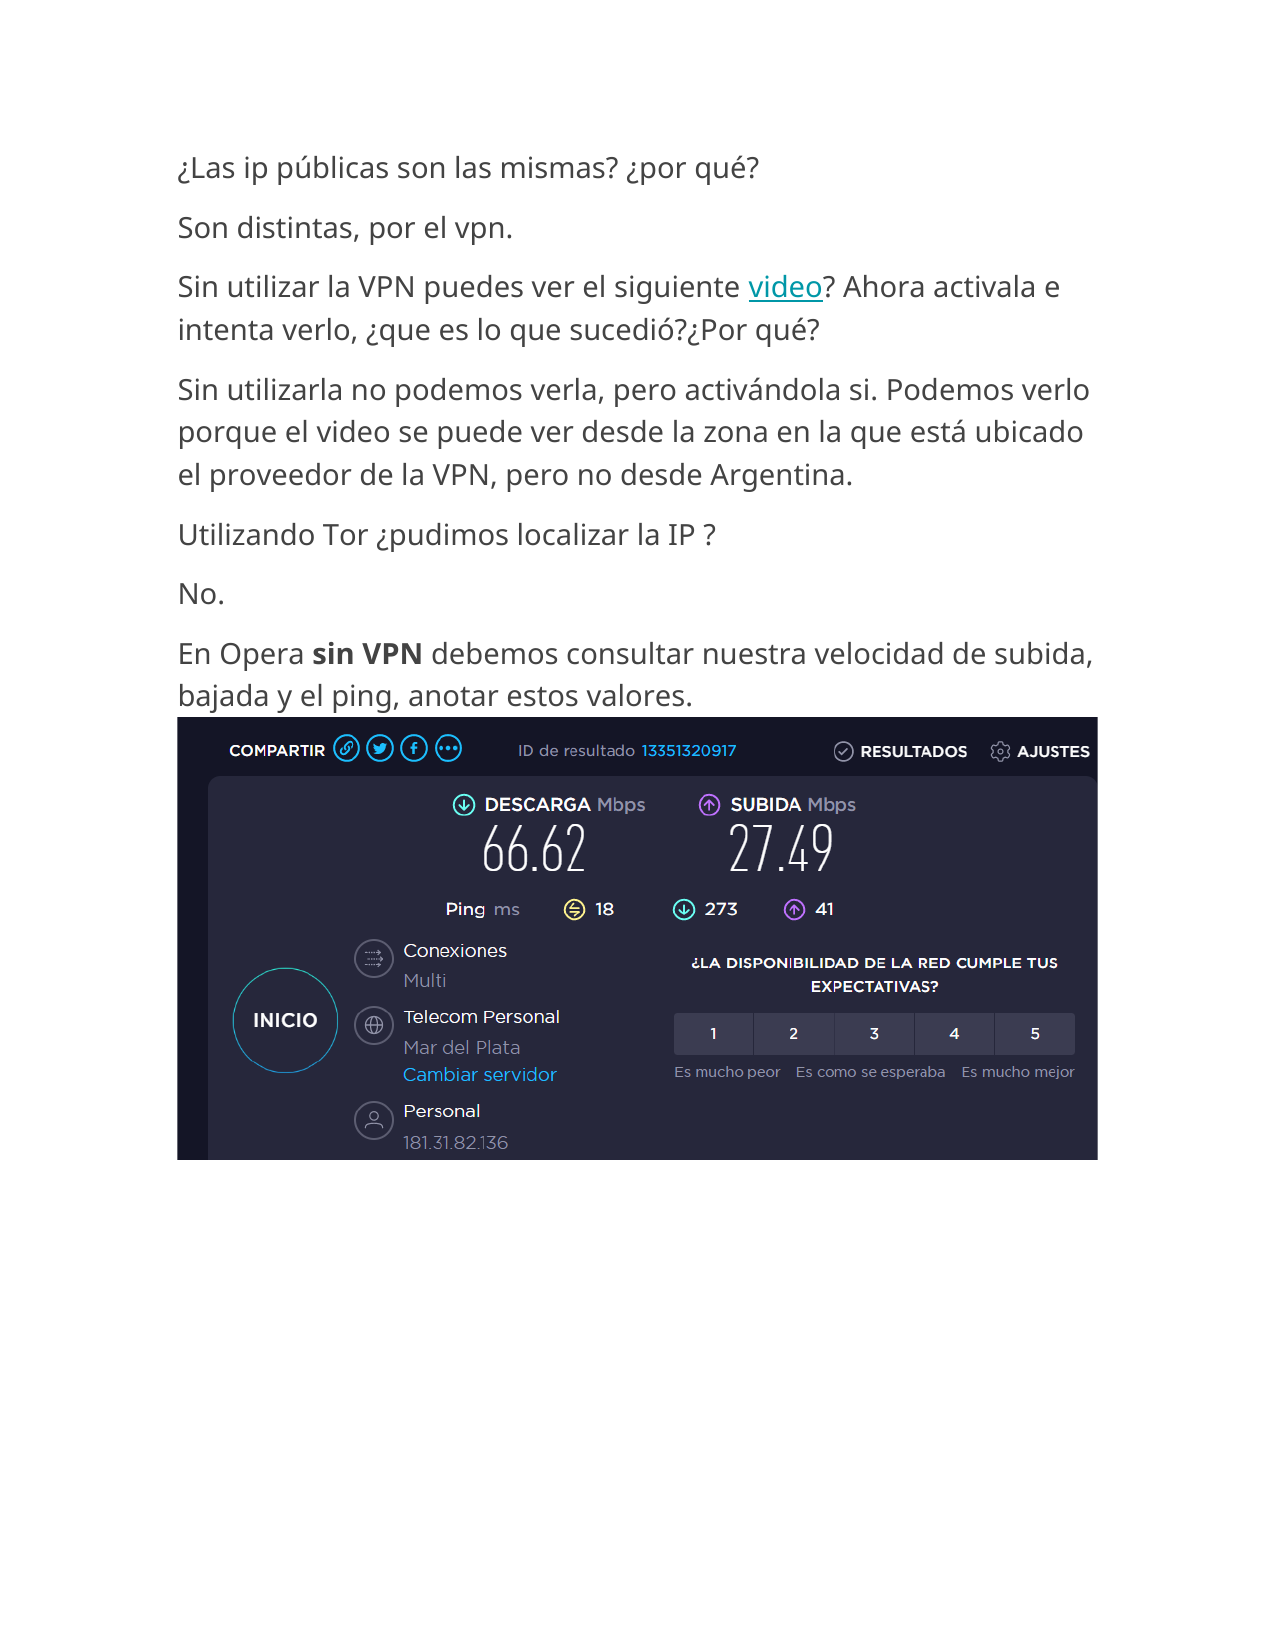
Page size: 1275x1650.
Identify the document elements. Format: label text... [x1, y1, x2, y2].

text Sin utilizarla no podemos verla, pero activándola si. Podemos verlo porque el video se puede ver desde la zona en la que está ubicado el proveedor de la VPN, pero no desde Argentina. [177, 369, 1098, 494]
text Son distintas, por el vpn. [177, 207, 1098, 247]
text No. [177, 573, 1098, 613]
picture [177, 717, 1098, 1160]
text ¿Las ip públicas son las mismas? ¿por qué? [177, 148, 1098, 187]
text Sin utilizar la VPN puedes ver el siguiente video? Ahora activala e intenta verlo, ¿que es lo que sucedió?¿Por qué? [177, 267, 1098, 349]
text En Opera sin VPN debemos consultar nuestra velocidad de subida, bajada y el ping, anotar estos valores. [177, 633, 1098, 717]
text Utilizando Tor ¿pudimos localizar la IP ? [177, 514, 1098, 554]
